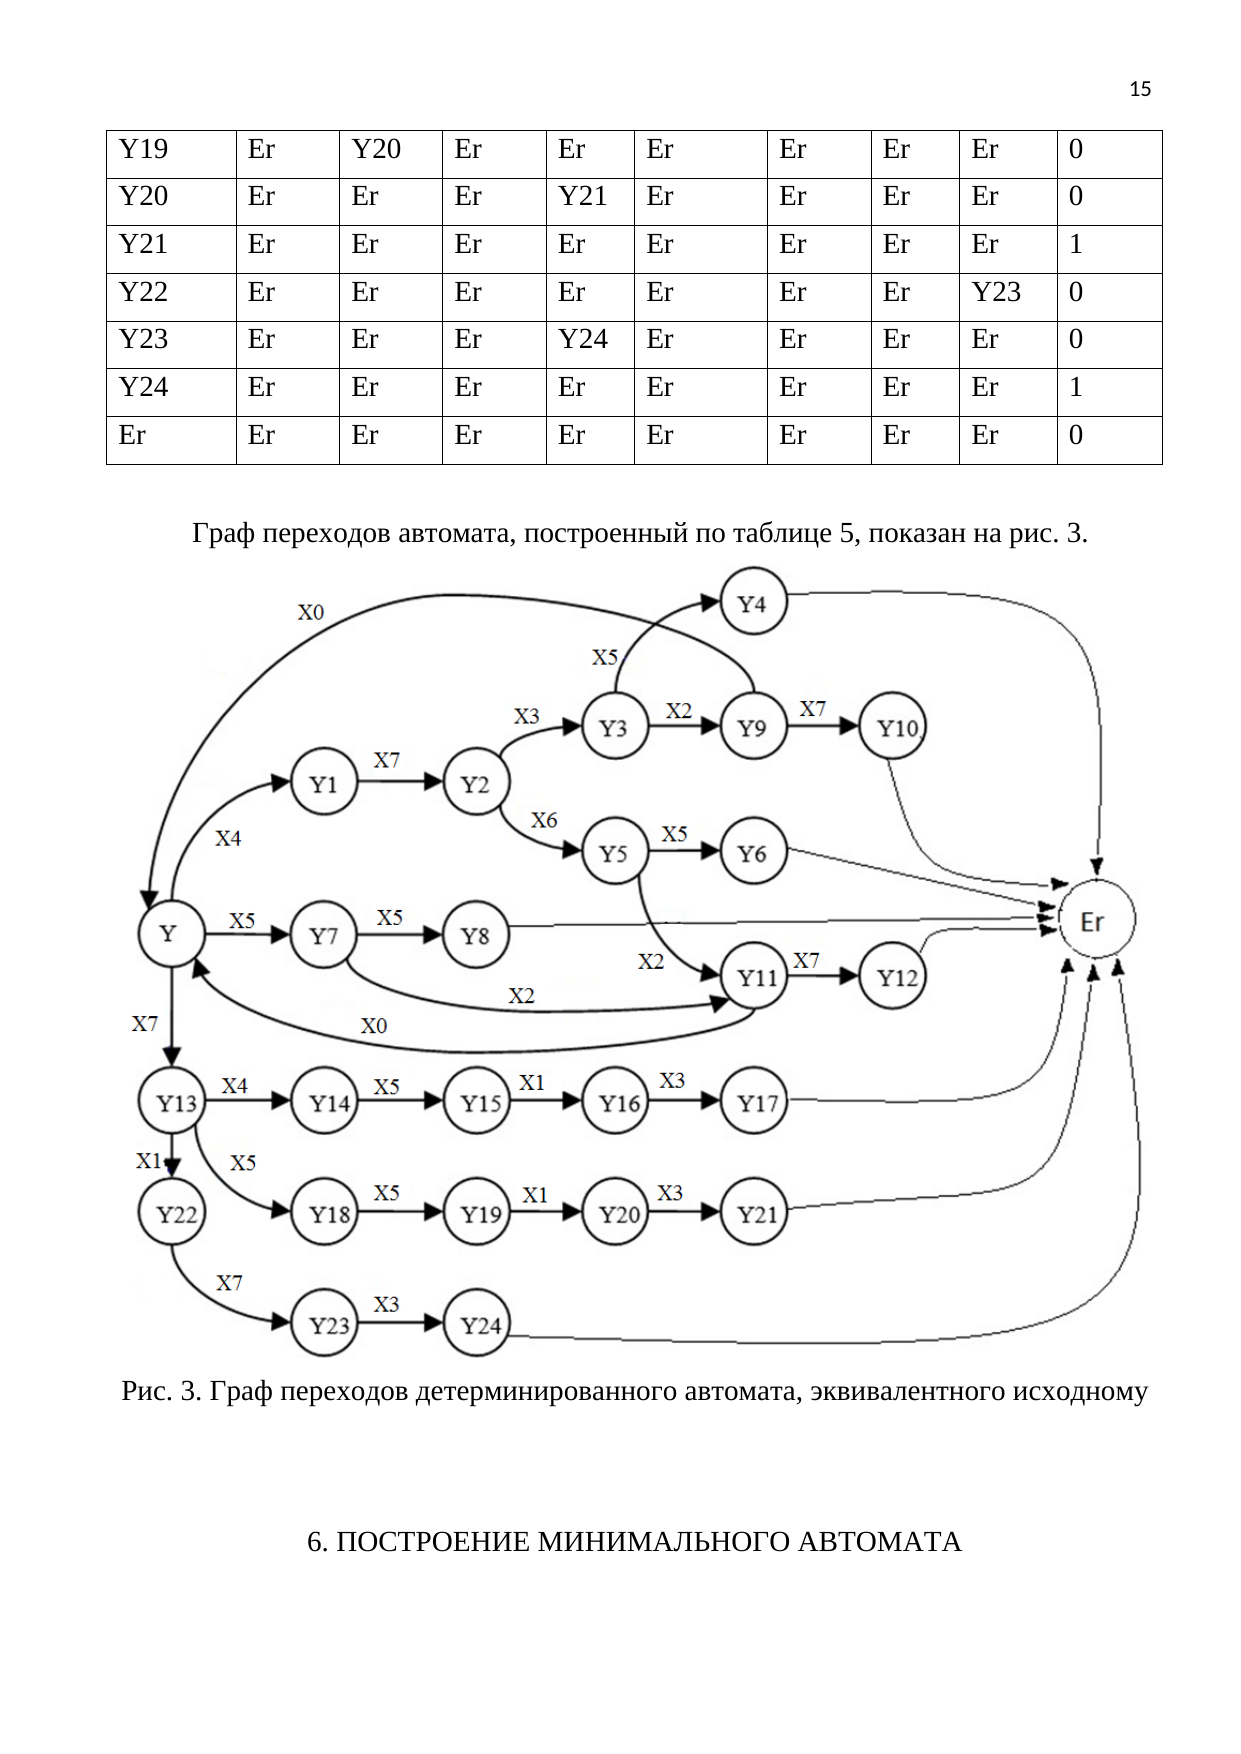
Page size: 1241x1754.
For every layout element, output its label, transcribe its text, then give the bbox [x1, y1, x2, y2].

table_cell Er [547, 369, 634, 416]
table_cell Er [960, 322, 1057, 368]
table_cell Y19 [107, 131, 236, 177]
table_cell Er [443, 369, 546, 416]
table_cell Er [635, 369, 767, 416]
table_cell Er [340, 369, 442, 416]
table_cell Er [340, 274, 442, 321]
table_cell Er [237, 322, 339, 368]
table_cell Er [872, 322, 959, 368]
table_cell Er [107, 417, 236, 464]
table_cell Er [635, 322, 767, 368]
table_cell Er [960, 179, 1057, 225]
table_cell Er [340, 417, 442, 464]
table_cell Er [960, 131, 1057, 177]
table_cell 0 [1058, 322, 1162, 368]
table_cell Er [768, 274, 871, 321]
table_cell Er [768, 131, 871, 177]
table_cell Er [547, 131, 634, 177]
table_cell Er [443, 131, 546, 177]
table_cell Er [443, 274, 546, 321]
table_cell 0 [1058, 417, 1162, 464]
table_cell Er [443, 179, 546, 225]
table_cell Er [960, 369, 1057, 416]
table_cell Er [768, 417, 871, 464]
table_cell Er [635, 179, 767, 225]
table_cell Er [768, 322, 871, 368]
table_cell Er [960, 226, 1057, 273]
table_cell Er [237, 417, 339, 464]
picture [118, 565, 1152, 1360]
table_cell Er [635, 226, 767, 273]
table_cell Y22 [107, 274, 236, 321]
table_cell Er [872, 131, 959, 177]
table_cell Er [547, 417, 634, 464]
subtitle 6. ПОСТРОЕНИЕ МИНИМАЛЬНОГО АВТОМАТА [118, 1524, 1152, 1557]
table_cell Er [237, 131, 339, 177]
table_cell Er [237, 226, 339, 273]
table_cell Er [960, 417, 1057, 464]
table_cell Y20 [107, 179, 236, 225]
table_cell Er [340, 322, 442, 368]
table_cell Er [237, 274, 339, 321]
table_cell 0 [1058, 179, 1162, 225]
table_cell Er [872, 417, 959, 464]
table_cell Er [547, 226, 634, 273]
table_cell Er [872, 369, 959, 416]
text Рис. 3. Граф переходов детерминированного автомата, эквивалентного исходному [118, 1373, 1152, 1407]
table_cell Er [768, 226, 871, 273]
table_cell Er [237, 179, 339, 225]
table_cell 0 [1058, 131, 1162, 177]
table_cell Er [443, 322, 546, 368]
table_cell 1 [1058, 226, 1162, 273]
table_cell Y24 [547, 322, 634, 368]
table_cell Er [547, 274, 634, 321]
table_cell Y23 [107, 322, 236, 368]
table_cell Er [635, 131, 767, 177]
table_cell Y23 [960, 274, 1057, 321]
table_cell Er [340, 179, 442, 225]
table_cell Er [340, 226, 442, 273]
table_cell Er [872, 226, 959, 273]
table_cell 0 [1058, 274, 1162, 321]
table_cell Er [443, 226, 546, 273]
table_cell Er [635, 417, 767, 464]
table_cell 1 [1058, 369, 1162, 416]
table_cell Y24 [107, 369, 236, 416]
table_cell Y21 [547, 179, 634, 225]
table_cell Er [872, 179, 959, 225]
table_cell Er [768, 369, 871, 416]
table_cell Er [635, 274, 767, 321]
table_cell Er [872, 274, 959, 321]
table_cell Er [443, 417, 546, 464]
table_cell Y21 [107, 226, 236, 273]
text Граф переходов автомата, построенный по таблице 5, показан на рис. 3. [118, 515, 1152, 549]
table_cell Er [237, 369, 339, 416]
table_cell Er [768, 179, 871, 225]
table_cell Y20 [340, 131, 442, 177]
